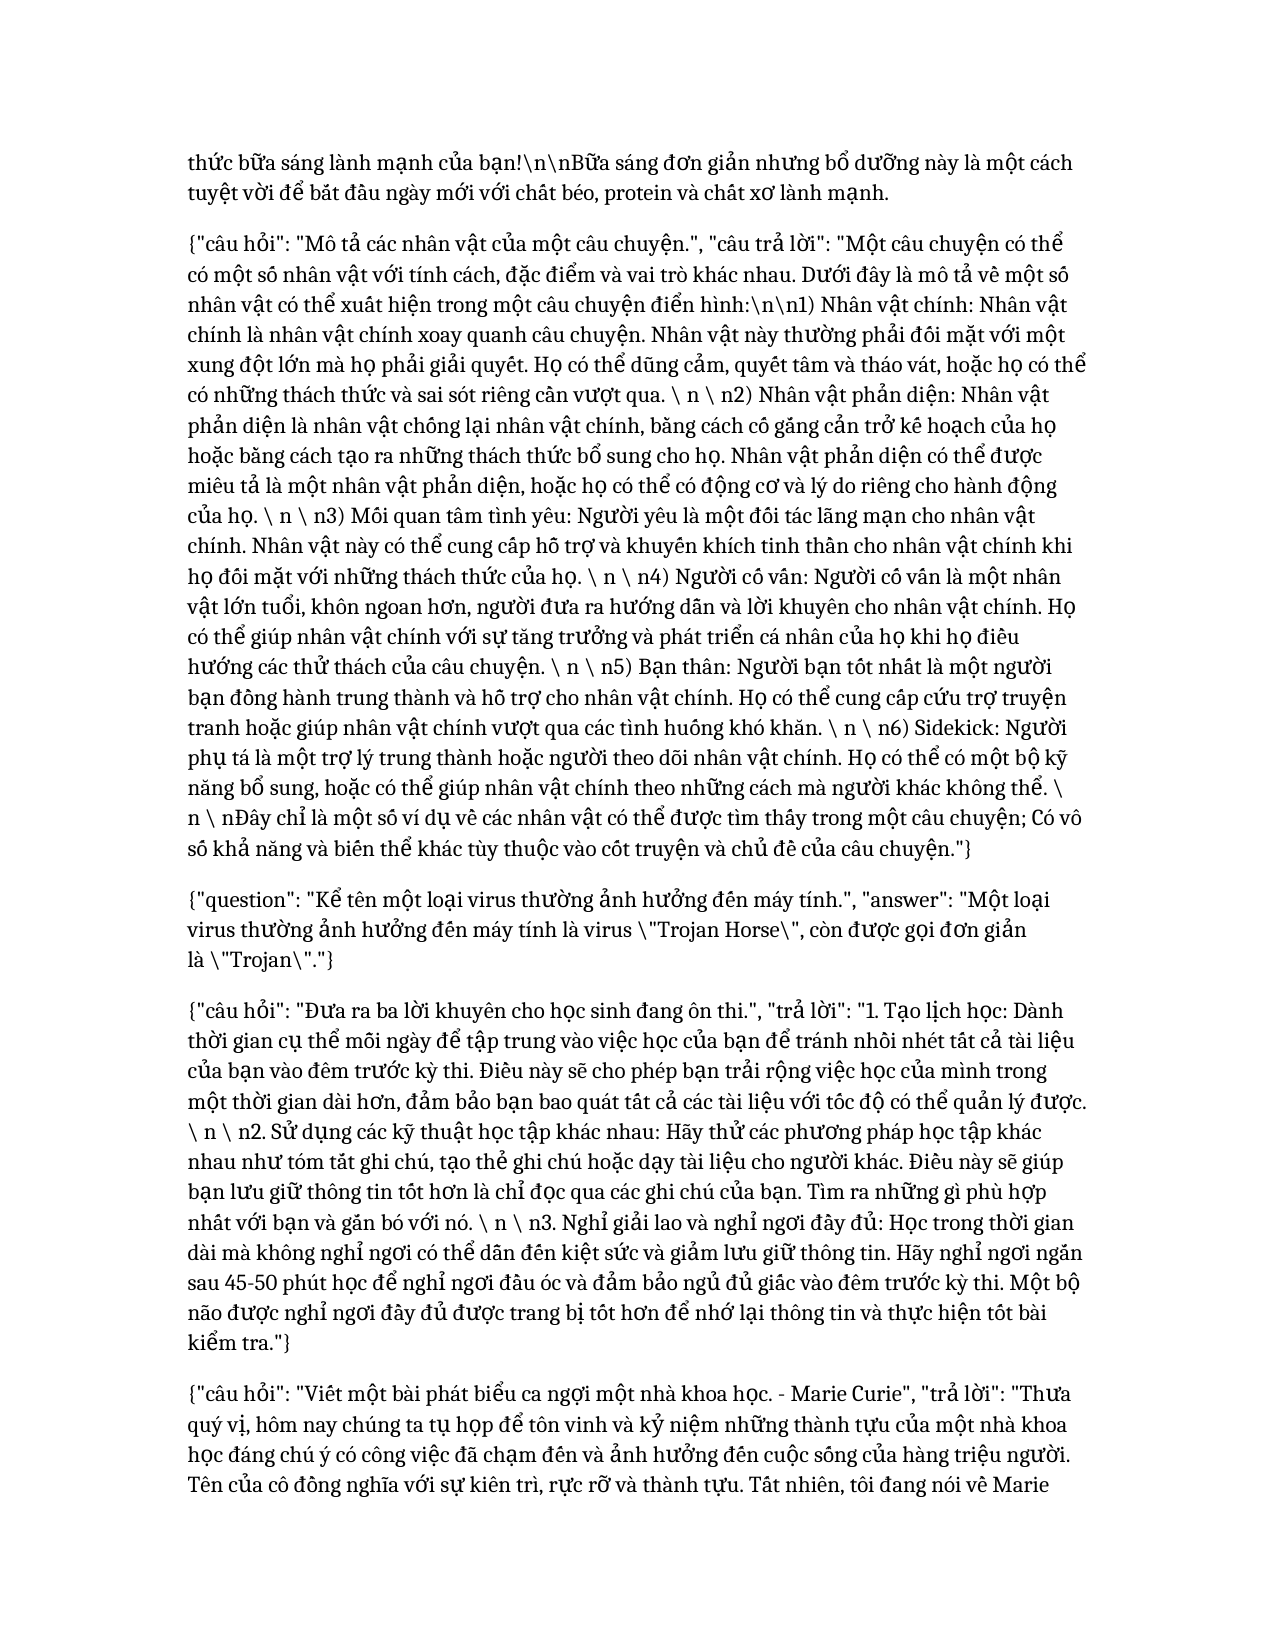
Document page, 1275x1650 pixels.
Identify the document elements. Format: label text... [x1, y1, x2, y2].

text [187, 150, 1087, 207]
text {"câu hỏi": "Mô tả các nhân vật của một câu chuyện.", "câu trả lời": "Một câu chuyện có thể có một số nhân vật với tính cách, đặc điểm và vai trò khác nhau. Dưới đây là mô tả về một số nhân vật có thể xuất hiện trong một câu chuyện điển hình:\n\n1) Nhân vật chính: Nhân vật chính là nhân vật chính xoay quanh câu chuyện. Nhân vật này thường phải đối mặt với một xung đột lớn mà họ phải giải quyết. Họ có thể dũng cảm, quyết tâm và tháo vát, hoặc họ có thể có những thách thức và sai sót riêng cần vượt qua. \ n \ n2) Nhân vật phản diện: Nhân vật phản diện là nhân vật chống lại nhân vật chính, bằng cách cố gắng cản trở kế hoạch của họ hoặc bằng cách tạo ra những thách thức bổ sung cho họ. Nhân vật phản diện có thể được miêu tả là một nhân vật phản diện, hoặc họ có thể có động cơ và lý do riêng cho hành động của họ. \ n \ n3) Mối quan tâm tình yêu: Người yêu là một đối tác lãng mạn cho nhân vật chính. Nhân vật này có thể cung cấp hỗ trợ và khuyến khích tinh thần cho nhân vật chính khi họ đối mặt với những thách thức của họ. \ n \ n4) Người cố vấn: Người cố vấn là một nhân vật lớn tuổi, khôn ngoan hơn, người đưa ra hướng dẫn và lời khuyên cho nhân vật chính. Họ có thể giúp nhân vật chính với sự tăng trưởng và phát triển cá nhân của họ khi họ điều hướng các thử thách của câu chuyện. \ n \ n5) Bạn thân: Người bạn tốt nhất là một người bạn đồng hành trung thành và hỗ trợ cho nhân vật chính. Họ có thể cung cấp cứu trợ truyện tranh hoặc giúp nhân vật chính vượt qua các tình huống khó khăn. \ n \ n6) Sidekick: Người phụ tá là một trợ lý trung thành hoặc người theo dõi nhân vật chính. Họ có thể có một bộ kỹ năng bổ sung, hoặc có thể giúp nhân vật chính theo những cách mà người khác không thể. \ n \ nĐây chỉ là một số ví dụ về các nhân vật có thể được tìm thấy trong một câu chuyện; Có vô số khả năng và biến thể khác tùy thuộc vào cốt truyện và chủ đề của câu chuyện."} [187, 231, 1087, 862]
text {"question": "Kể tên một loại virus thường ảnh hưởng đến máy tính.", "answer": "Một loại virus thường ảnh hưởng đến máy tính là virus \"Trojan Horse\", còn được gọi đơn giản là \"Trojan\"."} [187, 886, 1087, 973]
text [187, 1381, 1087, 1498]
text {"câu hỏi": "Đưa ra ba lời khuyên cho học sinh đang ôn thi.", "trả lời": "1. Tạo lịch học: Dành thời gian cụ thể mỗi ngày để tập trung vào việc học của bạn để tránh nhồi nhét tất cả tài liệu của bạn vào đêm trước kỳ thi. Điều này sẽ cho phép bạn trải rộng việc học của mình trong một thời gian dài hơn, đảm bảo bạn bao quát tất cả các tài liệu với tốc độ có thể quản lý được. \ n \ n2. Sử dụng các kỹ thuật học tập khác nhau: Hãy thử các phương pháp học tập khác nhau như tóm tắt ghi chú, tạo thẻ ghi chú hoặc dạy tài liệu cho người khác. Điều này sẽ giúp bạn lưu giữ thông tin tốt hơn là chỉ đọc qua các ghi chú của bạn. Tìm ra những gì phù hợp nhất với bạn và gắn bó với nó. \ n \ n3. Nghỉ giải lao và nghỉ ngơi đầy đủ: Học trong thời gian dài mà không nghỉ ngơi có thể dẫn đến kiệt sức và giảm lưu giữ thông tin. Hãy nghỉ ngơi ngắn sau 45-50 phút học để nghỉ ngơi đầu óc và đảm bảo ngủ đủ giấc vào đêm trước kỳ thi. Một bộ não được nghỉ ngơi đầy đủ được trang bị tốt hơn để nhớ lại thông tin và thực hiện tốt bài kiểm tra."} [187, 998, 1087, 1357]
